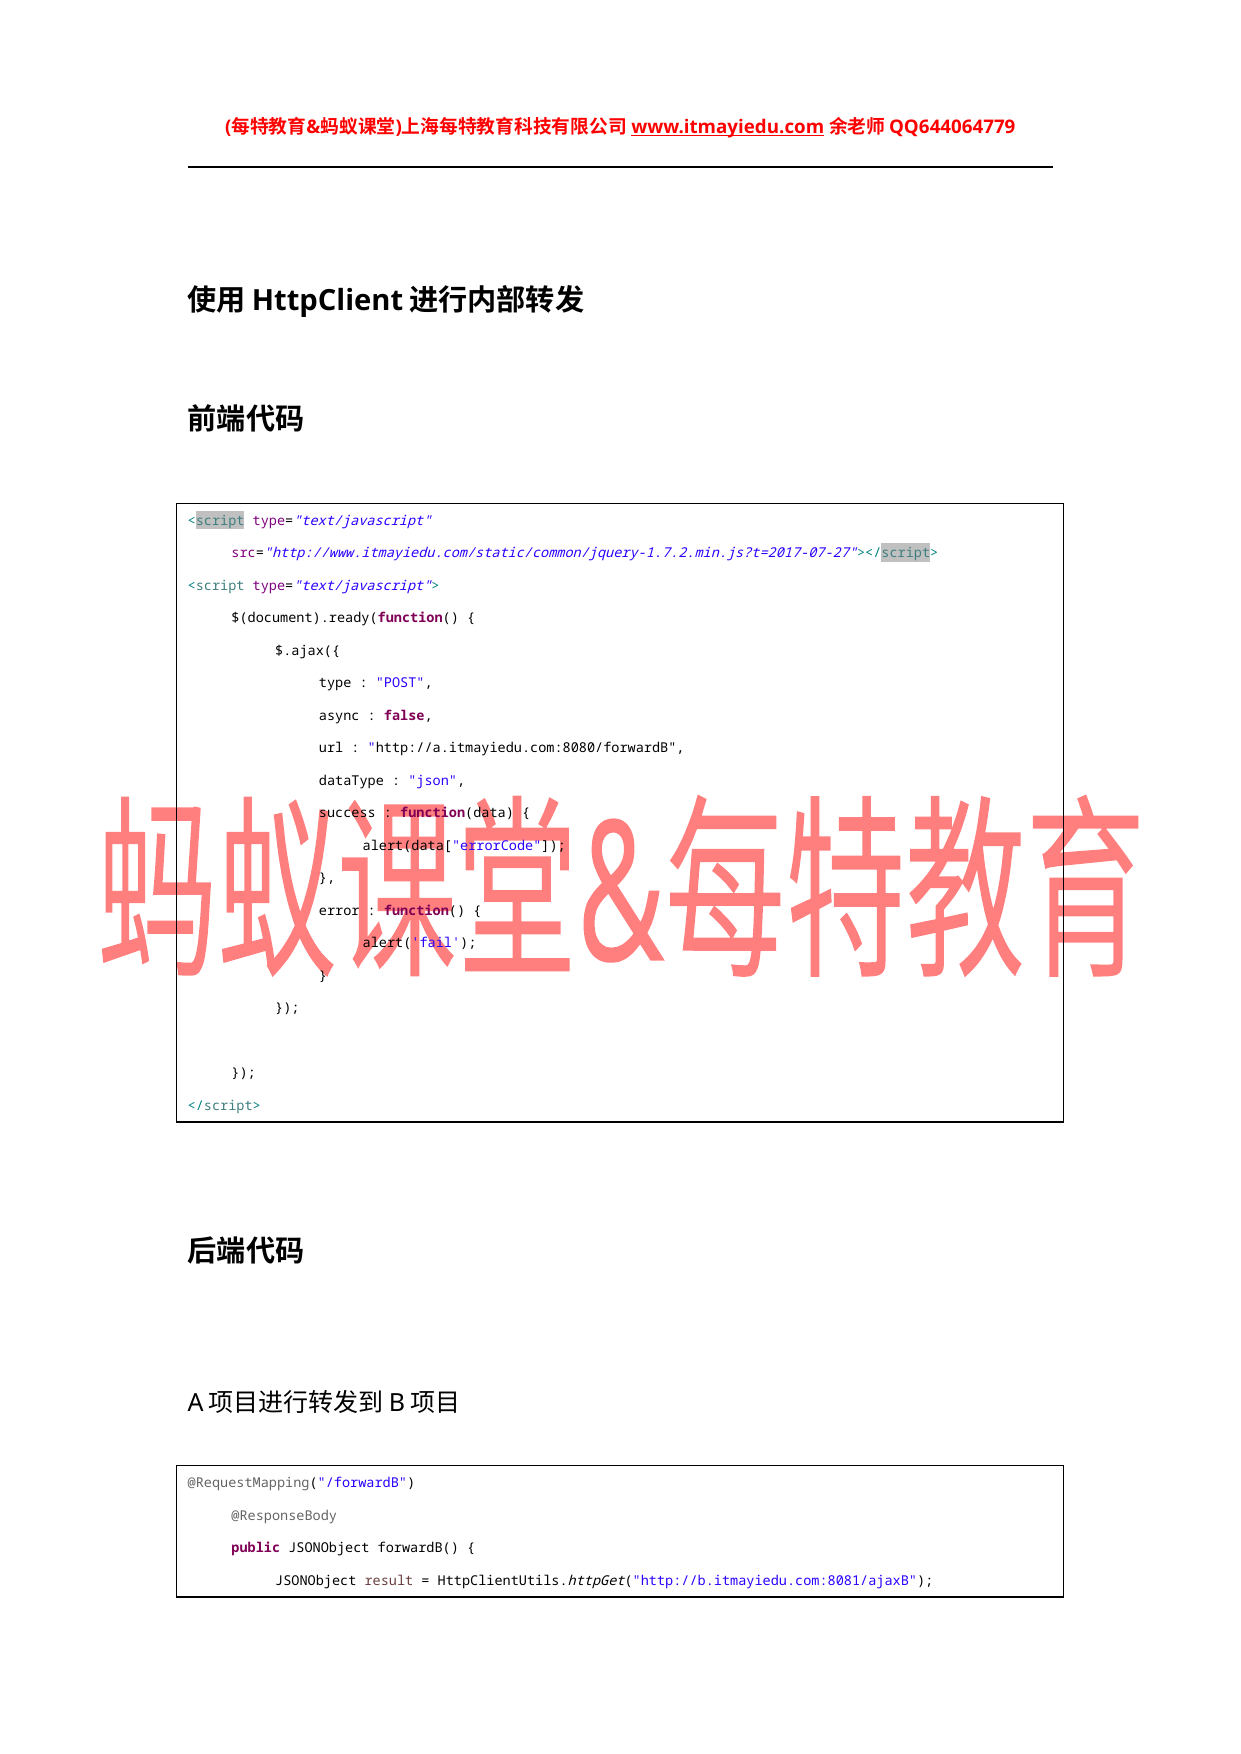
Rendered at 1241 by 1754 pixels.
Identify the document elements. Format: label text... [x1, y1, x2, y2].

list A项目进行转发到B项目 [187, 1368, 1053, 1433]
subtitle 使用HttpClient进行内部转发 [187, 265, 1053, 330]
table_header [177, 1466, 1063, 1596]
table_header <script type="text/javascript" src="http://www.itmayiedu.com/static/common/jquery-1.7.2.min.js?t=2017-07-27"></script> <script type="text/javascript"> $(document).ready(function() { $.ajax({ type : "POST", async : false, url : "http://a.itmayiedu.com:8080/forwardB", dataType : "json", success : function(data) { alert(data["errorCode"]); }, error : function() { alert('fail'); } }); }); </script> [177, 504, 1063, 1121]
subtitle 后端代码 [187, 1217, 1053, 1282]
subtitle 前端代码 [187, 384, 1053, 449]
